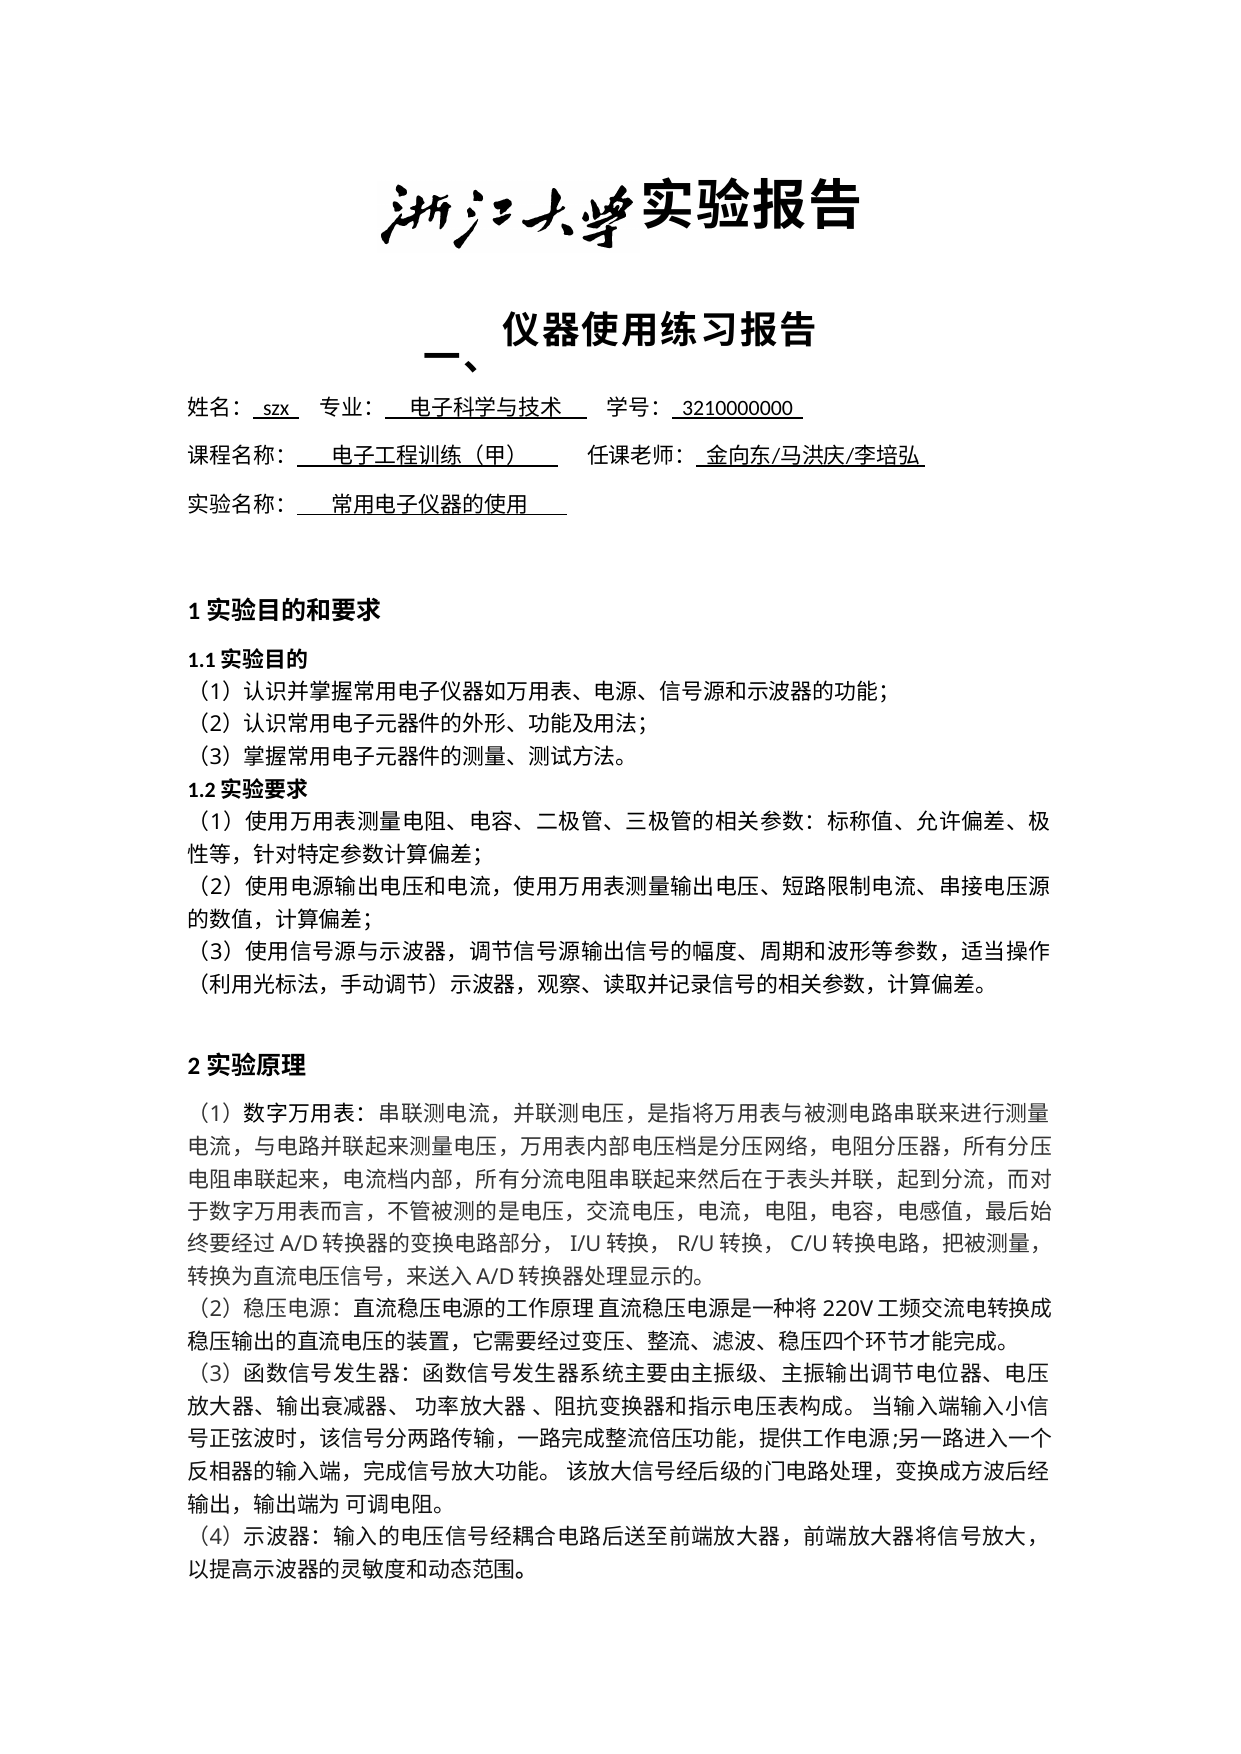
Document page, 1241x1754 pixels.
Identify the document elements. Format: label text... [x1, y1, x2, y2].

list 掌握常用电子元器件的测量、测试方法。 [187, 739, 1053, 771]
list 实验要求 [187, 771, 1053, 804]
list 函数信号发生器：函数信号发生器系统主要由主振级、主振输出调节电位器、电压放大器、输出衰减器、 功率放大器 、阻抗变换器和指示电压表构成。 当输入端输入小信号正弦波时，该信号分两路传输，一路完成整流倍压功能，提供工作电源;另一路进入一个反相器的输入端，完成信号放大功能。 该放大信号经后级的门电路处理，变换成方波后经输出，输出端为 可调电阻。 [187, 1356, 1053, 1519]
list 示波器：输入的电压信号经耦合电路后送至前端放大器，前端放大器将信号放大，以提高示波器的灵敏度和动态范围。 [187, 1519, 1053, 1584]
text 课程名称： 电子工程训练（甲） 任课老师： 金向东/马洪庆/李培弘 [187, 438, 1053, 470]
text 姓名： szx 专业： 电子科学与技术 学号： 3210000000 [187, 389, 1053, 422]
list 认识常用电子元器件的外形、功能及用法； [187, 706, 1053, 739]
text （2）使用电源输出电压和电流，使用万用表测量输出电压、短路限制电流、串接电压源的数值，计算偏差； [187, 869, 1053, 934]
text （1）使用万用表测量电阻、电容、二极管、三极管的相关参数：标称值、允许偏差、极性等，针对特定参数计算偏差； [187, 804, 1053, 869]
list 稳压电源：直流稳压电源的工作原理 直流稳压电源是一种将220V工频交流电转换成稳压输出的直流电压的装置，它需要经过变压、整流、滤波、稳压四个环节才能完成。 [187, 1291, 1053, 1356]
text 2 实验原理 [187, 1031, 1053, 1096]
list 认识并掌握常用电子仪器如万用表、电源、信号源和示波器的功能； [187, 674, 1053, 706]
list 数字万用表：串联测电流，并联测电压，是指将万用表与被测电路串联来进行测量电流，与电路并联起来测量电压，万用表内部电压档是分压网络，电阻分压器，所有分压电阻串联起来，电流档内部，所有分流电阻串联起来然后在于表头并联，起到分流，而对于数字万用表而言，不管被测的是电压，交流电压，电流，电阻，电容，电感值，最后始终要经过A/D转换器的变换电路部分， I/U转换， R/U转换， C/U转换电路，把被测量，转换为直流电压信号，来送入A/D转换器处理显示的。 [187, 1096, 1053, 1291]
list 仪器使用练习报告 [187, 292, 1053, 389]
text 实验名称： 常用电子仪器的使用 [187, 486, 1053, 519]
list 实验目的 [187, 641, 1053, 674]
text （3）使用信号源与示波器，调节信号源输出信号的幅度、周期和波形等参数，适当操作（利用光标法，手动调节）示波器，观察、读取并记录信号的相关参数，计算偏差。 [187, 934, 1053, 999]
text 1 实验目的和要求 [187, 576, 1053, 641]
picture [377, 180, 640, 253]
text 实验报告 [187, 162, 1053, 292]
